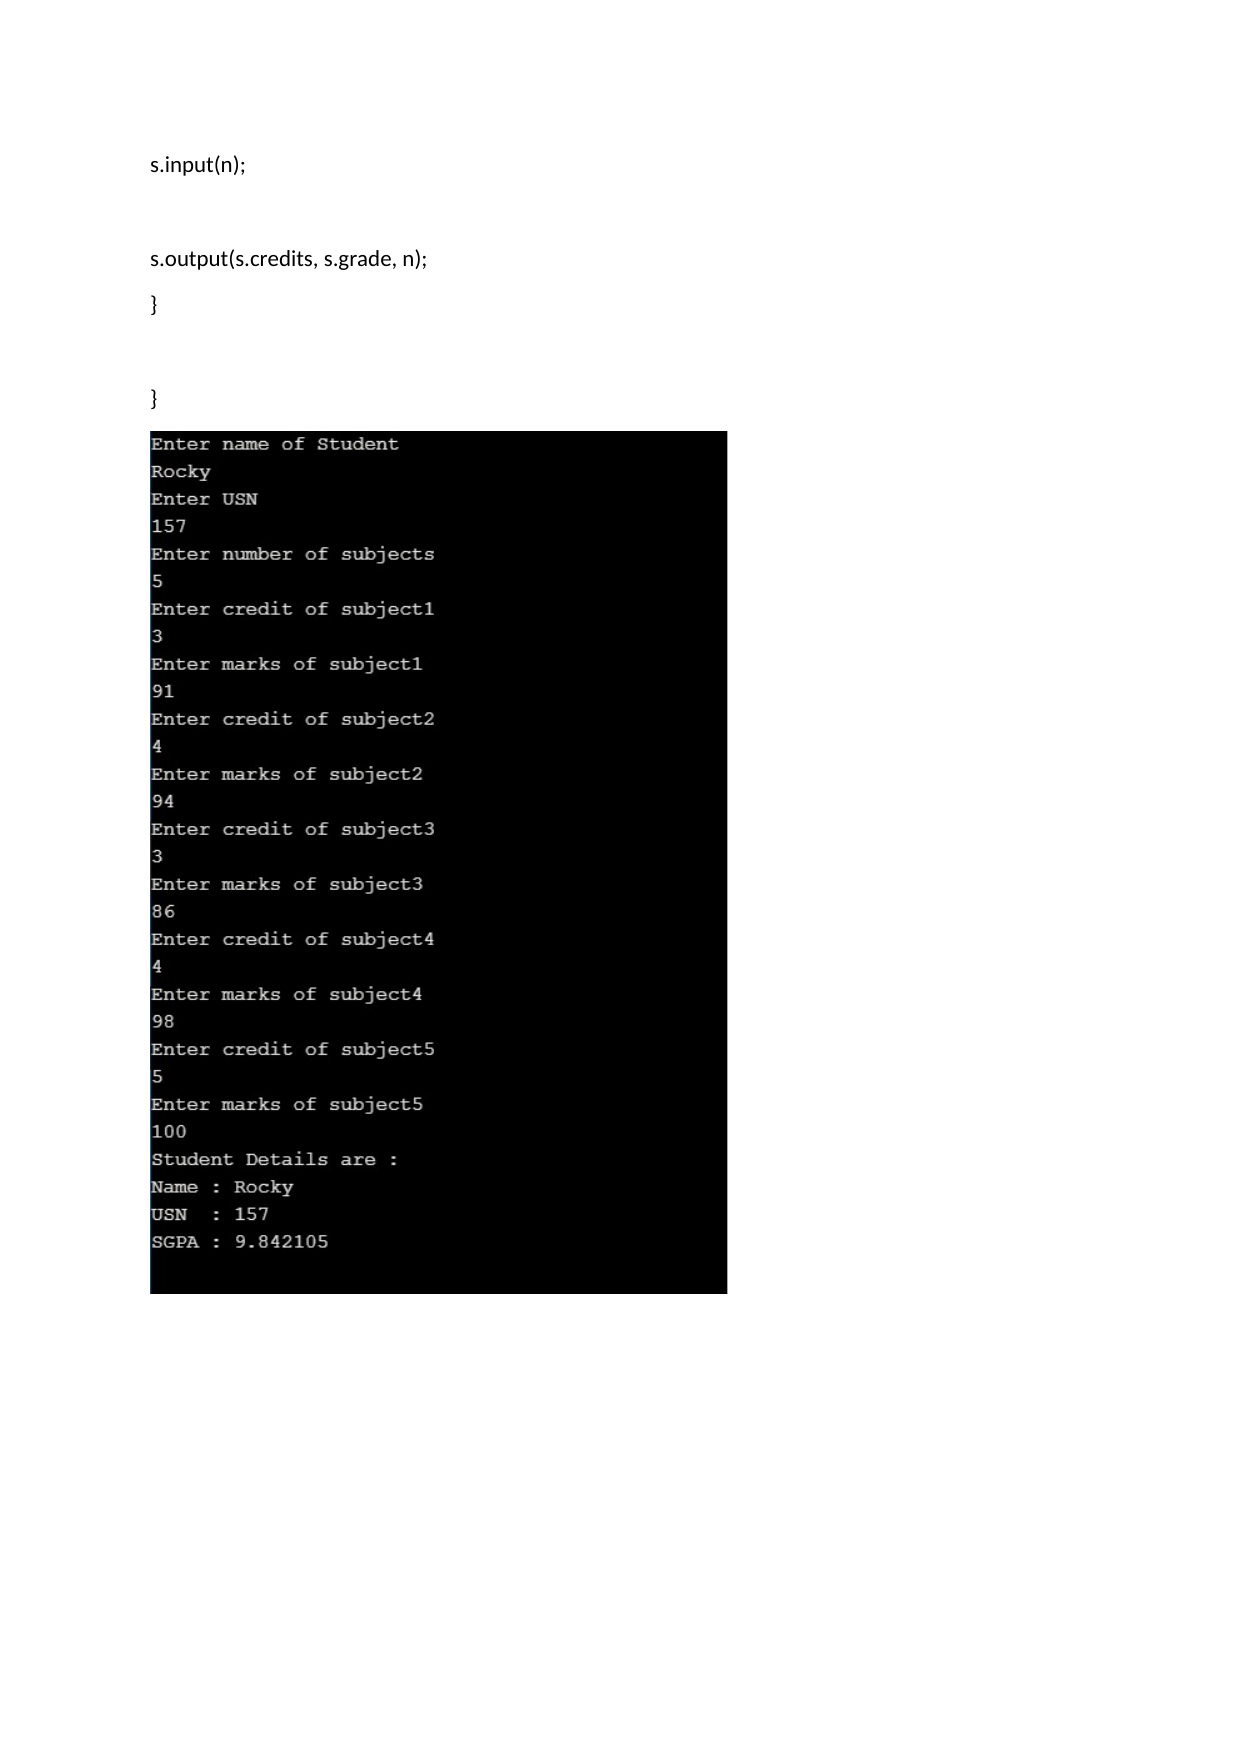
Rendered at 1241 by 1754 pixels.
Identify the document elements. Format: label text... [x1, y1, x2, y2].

text s.output(s.credits, s.grade, n); [150, 244, 1090, 272]
text s.input(n); [150, 150, 1090, 178]
picture [150, 431, 728, 1294]
text } [150, 291, 1090, 319]
text } [150, 384, 1090, 412]
